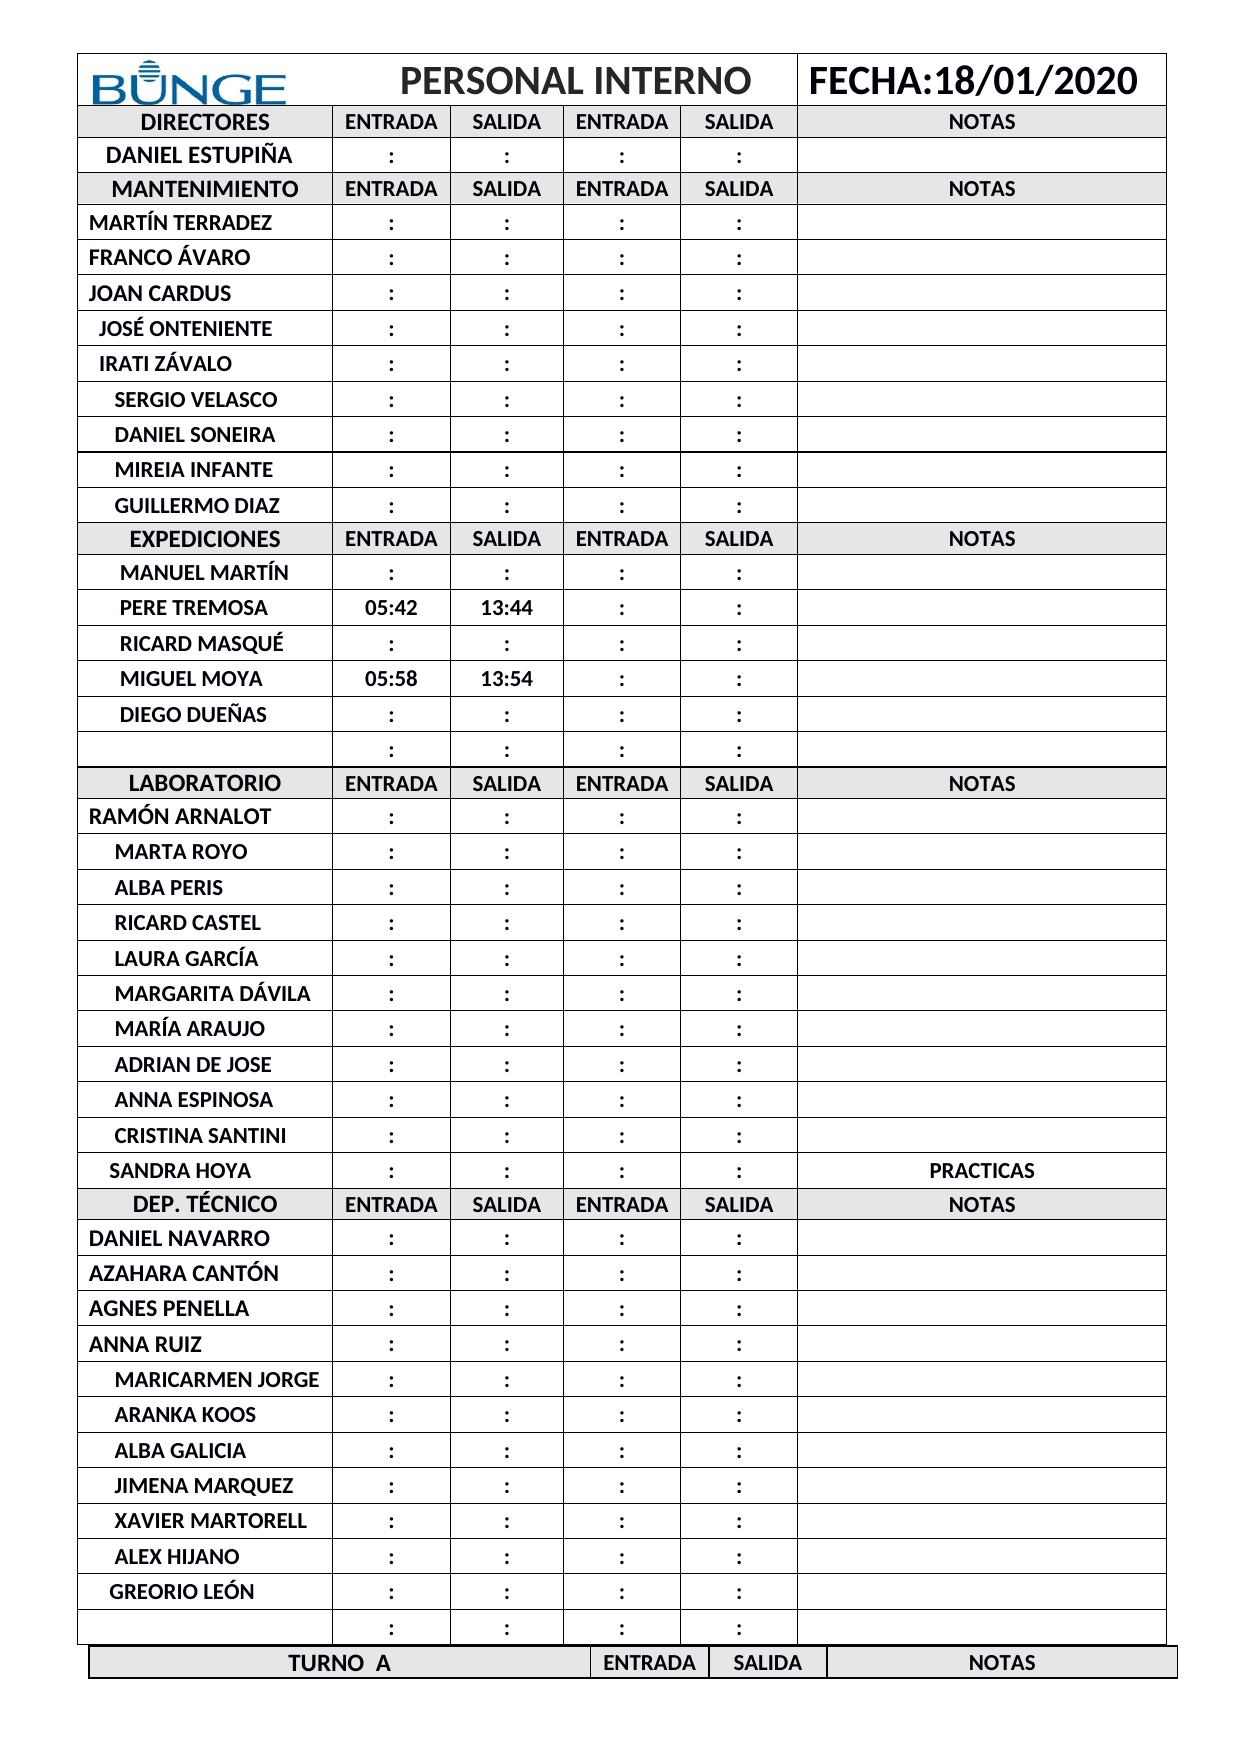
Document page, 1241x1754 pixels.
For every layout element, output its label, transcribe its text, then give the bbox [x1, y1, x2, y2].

table_cell : [681, 941, 797, 975]
table_cell : [681, 138, 797, 172]
table_cell : [681, 976, 797, 1010]
table_cell [798, 1047, 1166, 1081]
table_cell ENTRADA [333, 106, 450, 137]
table_cell : [681, 697, 797, 731]
table_cell ENTRADA [333, 173, 450, 203]
table_cell : [451, 732, 563, 766]
table_cell : [564, 1118, 680, 1152]
table_cell : [333, 1118, 450, 1152]
table_cell [798, 1118, 1166, 1152]
table_cell : [333, 555, 450, 589]
table_cell 13:44 [451, 590, 563, 625]
table_cell : [333, 732, 450, 766]
table_cell ALBA GALICIA [78, 1433, 332, 1467]
table_cell : [451, 1433, 563, 1467]
table_cell SALIDA [681, 768, 797, 798]
table_cell GREORIO LEÓN [78, 1574, 332, 1609]
table_cell [798, 976, 1166, 1010]
table_cell : [451, 834, 563, 869]
table_cell JOSÉ ONTENIENTE [78, 311, 332, 345]
table_cell [798, 1011, 1166, 1046]
table_cell : [681, 1610, 797, 1644]
table_cell : [451, 1397, 563, 1432]
table_cell AZAHARA CANTÓN [78, 1256, 332, 1290]
table_cell : [681, 240, 797, 274]
table_cell : [681, 1082, 797, 1117]
table_cell : [564, 1433, 680, 1467]
table_cell : [333, 382, 450, 416]
table_cell : [681, 417, 797, 451]
table_cell : [564, 417, 680, 451]
table_cell [798, 1433, 1166, 1467]
table_cell 05:42 [333, 590, 450, 625]
table_cell AGNES PENELLA [78, 1291, 332, 1325]
table_cell FRANCO ÁVARO [78, 240, 332, 274]
table_cell RAMÓN ARNALOT [78, 799, 332, 833]
table_cell [798, 590, 1166, 625]
table_cell : [681, 1504, 797, 1538]
table_cell : [451, 453, 563, 487]
table_cell 05:58 [333, 661, 450, 696]
table_cell : [451, 138, 563, 172]
table_cell [798, 1610, 1166, 1644]
table_cell : [564, 1397, 680, 1432]
table_cell : [564, 488, 680, 522]
table_cell MANTENIMIENTO [78, 173, 332, 203]
table_cell : [333, 205, 450, 239]
table_cell MIREIA INFANTE [78, 453, 332, 487]
table_cell SALIDA [681, 1189, 797, 1219]
table_cell : [333, 311, 450, 345]
table_cell DANIEL SONEIRA [78, 417, 332, 451]
table_cell IRATI ZÁVALO [78, 346, 332, 381]
table_cell : [333, 1539, 450, 1573]
table_cell [798, 626, 1166, 660]
table_cell : [681, 661, 797, 696]
table_cell : [681, 799, 797, 833]
table_cell : [681, 382, 797, 416]
table_cell : [681, 1397, 797, 1432]
table_cell : [564, 834, 680, 869]
table_cell : [564, 1504, 680, 1538]
table_cell : [564, 1468, 680, 1502]
table_cell [798, 1082, 1166, 1117]
table_cell : [451, 346, 563, 381]
table_cell : [333, 976, 450, 1010]
table_cell : [333, 1504, 450, 1538]
table_cell MIGUEL MOYA [78, 661, 332, 696]
table_cell : [333, 346, 450, 381]
table_cell [78, 1610, 332, 1644]
table_cell : [451, 382, 563, 416]
table_cell ENTRADA [564, 173, 680, 203]
table_cell SALIDA [681, 106, 797, 137]
table_cell [798, 834, 1166, 869]
table_cell [798, 417, 1166, 451]
table_cell : [681, 1291, 797, 1325]
table_cell : [564, 1256, 680, 1290]
table_cell : [681, 1118, 797, 1152]
table_header TURNO A [90, 1647, 590, 1677]
table_cell : [564, 661, 680, 696]
table_cell [798, 1291, 1166, 1325]
table_cell : [564, 1153, 680, 1187]
table_cell : [681, 834, 797, 869]
table_cell : [333, 138, 450, 172]
table_cell : [451, 1539, 563, 1573]
table_cell : [333, 1011, 450, 1046]
table_cell [798, 1539, 1166, 1573]
table_cell MARTA ROYO [78, 834, 332, 869]
table_cell : [564, 346, 680, 381]
table_cell : [451, 1362, 563, 1396]
table_cell [798, 275, 1166, 310]
table_cell [798, 1574, 1166, 1609]
table_cell ENTRADA [564, 523, 680, 554]
table_cell : [564, 1291, 680, 1325]
table_cell : [333, 834, 450, 869]
table_cell PRACTICAS [798, 1153, 1166, 1187]
table_cell : [451, 1153, 563, 1187]
table_cell : [681, 626, 797, 660]
table_cell NOTAS [798, 768, 1166, 798]
table_cell : [333, 905, 450, 939]
table_cell : [681, 555, 797, 589]
table_cell : [333, 697, 450, 731]
table_cell : [333, 1574, 450, 1609]
table_cell DIEGO DUEÑAS [78, 697, 332, 731]
table_cell : [451, 1011, 563, 1046]
table_cell : [451, 941, 563, 975]
table_cell : [564, 697, 680, 731]
table_cell [798, 488, 1166, 522]
table_cell ALBA PERIS [78, 870, 332, 904]
table_cell : [564, 555, 680, 589]
table_cell ARANKA KOOS [78, 1397, 332, 1432]
table_cell [798, 905, 1166, 939]
table_cell EXPEDICIONES [78, 523, 332, 554]
table_cell : [451, 697, 563, 731]
table_cell [798, 697, 1166, 731]
table_cell : [451, 1118, 563, 1152]
table_cell [798, 453, 1166, 487]
table_cell NOTAS [798, 1189, 1166, 1219]
table_cell : [451, 1220, 563, 1254]
table_cell : [681, 905, 797, 939]
table_cell SERGIO VELASCO [78, 382, 332, 416]
table_cell : [564, 799, 680, 833]
table_cell [798, 205, 1166, 239]
table_cell : [451, 311, 563, 345]
table_cell : [681, 1047, 797, 1081]
table_cell MARTÍN TERRADEZ [78, 205, 332, 239]
table_cell : [564, 732, 680, 766]
table_cell [798, 799, 1166, 833]
table_cell [798, 1504, 1166, 1538]
table_cell : [333, 1153, 450, 1187]
table_cell ENTRADA [333, 768, 450, 798]
table_cell : [681, 346, 797, 381]
table_cell SALIDA [451, 106, 563, 137]
table_cell XAVIER MARTORELL [78, 1504, 332, 1538]
table_cell [798, 870, 1166, 904]
table_cell : [451, 905, 563, 939]
table_cell ENTRADA [564, 1189, 680, 1219]
table_cell : [681, 870, 797, 904]
table_cell : [564, 138, 680, 172]
table_cell : [451, 1468, 563, 1502]
table_cell [798, 661, 1166, 696]
table_cell : [564, 590, 680, 625]
table_cell : [333, 1610, 450, 1644]
table_cell : [564, 1326, 680, 1361]
table_cell : [333, 799, 450, 833]
table_cell SALIDA [681, 523, 797, 554]
table_cell : [333, 1362, 450, 1396]
table_cell MARICARMEN JORGE [78, 1362, 332, 1396]
table_header SALIDA [710, 1647, 826, 1677]
table_cell : [451, 1291, 563, 1325]
table_cell : [333, 1256, 450, 1290]
table_cell : [333, 240, 450, 274]
table_cell : [333, 941, 450, 975]
table_cell MARGARITA DÁVILA [78, 976, 332, 1010]
table_cell [78, 732, 332, 766]
table_cell : [681, 1220, 797, 1254]
table_cell NOTAS [798, 173, 1166, 203]
table_cell : [564, 1539, 680, 1573]
table_cell : [333, 626, 450, 660]
table_cell : [451, 417, 563, 451]
table_cell : [681, 453, 797, 487]
table_cell SANDRA HOYA [78, 1153, 332, 1187]
table_header FECHA:18/01/2020 [798, 54, 1166, 105]
table_cell LABORATORIO [78, 768, 332, 798]
table_cell SALIDA [681, 173, 797, 203]
table_cell : [333, 1047, 450, 1081]
table_header PERSONAL INTERNO [78, 54, 797, 105]
table_cell DEP. TÉCNICO [78, 1189, 332, 1219]
table_cell JIMENA MARQUEZ [78, 1468, 332, 1502]
table_cell : [333, 275, 450, 310]
table_cell : [451, 1504, 563, 1538]
table_cell : [451, 1574, 563, 1609]
table_cell [798, 1397, 1166, 1432]
table_cell MARÍA ARAUJO [78, 1011, 332, 1046]
table_cell : [681, 311, 797, 345]
table_cell SALIDA [451, 173, 563, 203]
table_cell ALEX HIJANO [78, 1539, 332, 1573]
table_cell : [681, 590, 797, 625]
table_cell : [333, 488, 450, 522]
table_cell LAURA GARCÍA [78, 941, 332, 975]
table_cell : [451, 488, 563, 522]
table_cell : [564, 453, 680, 487]
table_cell : [451, 1047, 563, 1081]
table_cell JOAN CARDUS [78, 275, 332, 310]
table_cell RICARD CASTEL [78, 905, 332, 939]
table_cell : [564, 1082, 680, 1117]
table_header ENTRADA [591, 1647, 708, 1677]
table_cell : [451, 1326, 563, 1361]
table_cell [798, 732, 1166, 766]
table_cell ENTRADA [564, 768, 680, 798]
table_cell : [681, 732, 797, 766]
table_cell ENTRADA [333, 1189, 450, 1219]
table_cell : [681, 1256, 797, 1290]
table_cell : [451, 626, 563, 660]
table_cell : [333, 1291, 450, 1325]
table_cell : [451, 799, 563, 833]
table_cell : [451, 205, 563, 239]
table_cell ANNA RUIZ [78, 1326, 332, 1361]
table_cell : [333, 417, 450, 451]
table_cell : [564, 1610, 680, 1644]
table_cell : [681, 1468, 797, 1502]
table_cell : [333, 1326, 450, 1361]
table_cell : [451, 1256, 563, 1290]
table_cell : [564, 1362, 680, 1396]
table_cell : [333, 1082, 450, 1117]
table_cell [798, 1256, 1166, 1290]
table_cell DANIEL NAVARRO [78, 1220, 332, 1254]
table_cell RICARD MASQUÉ [78, 626, 332, 660]
table_cell : [564, 275, 680, 310]
table_cell PERE TREMOSA [78, 590, 332, 625]
table_cell : [451, 1610, 563, 1644]
table_cell [798, 1362, 1166, 1396]
table_cell 13:54 [451, 661, 563, 696]
table_cell : [564, 205, 680, 239]
table_cell : [564, 240, 680, 274]
table_cell : [333, 1220, 450, 1254]
table_cell [798, 311, 1166, 345]
table_cell : [333, 1397, 450, 1432]
table_cell : [681, 205, 797, 239]
table_cell : [333, 870, 450, 904]
table_cell : [681, 1539, 797, 1573]
table_cell ANNA ESPINOSA [78, 1082, 332, 1117]
table_cell : [333, 1433, 450, 1467]
table_cell : [564, 311, 680, 345]
table_cell : [564, 905, 680, 939]
table_cell : [451, 275, 563, 310]
table_cell [798, 941, 1166, 975]
table_cell SALIDA [451, 768, 563, 798]
table_cell [798, 1326, 1166, 1361]
table_cell [798, 555, 1166, 589]
table_cell : [451, 870, 563, 904]
table_cell [798, 138, 1166, 172]
table_cell : [564, 941, 680, 975]
table_cell [798, 382, 1166, 416]
table_cell MANUEL MARTÍN [78, 555, 332, 589]
table_cell CRISTINA SANTINI [78, 1118, 332, 1152]
table_cell NOTAS [798, 106, 1166, 137]
table_cell : [681, 488, 797, 522]
table_cell : [333, 453, 450, 487]
table_cell : [564, 870, 680, 904]
table_cell ENTRADA [564, 106, 680, 137]
table_cell : [451, 976, 563, 1010]
table_cell SALIDA [451, 523, 563, 554]
table_cell : [681, 1362, 797, 1396]
table_cell : [564, 1220, 680, 1254]
table_cell : [681, 1011, 797, 1046]
table_cell [798, 346, 1166, 381]
table_cell : [564, 1011, 680, 1046]
table_cell DANIEL ESTUPIÑA [78, 138, 332, 172]
table_cell ENTRADA [333, 523, 450, 554]
table_cell NOTAS [798, 523, 1166, 554]
table_cell : [564, 976, 680, 1010]
table_cell : [564, 1047, 680, 1081]
table_cell [798, 1468, 1166, 1502]
table_cell : [451, 240, 563, 274]
table_cell : [681, 1326, 797, 1361]
table_cell SALIDA [451, 1189, 563, 1219]
table_cell : [451, 555, 563, 589]
table_cell : [681, 1433, 797, 1467]
table_cell : [681, 1153, 797, 1187]
table_cell : [681, 275, 797, 310]
table_cell GUILLERMO DIAZ [78, 488, 332, 522]
table_cell DIRECTORES [78, 106, 332, 137]
table_cell : [564, 626, 680, 660]
table_cell [798, 240, 1166, 274]
table_header NOTAS [828, 1647, 1177, 1677]
table_cell : [564, 382, 680, 416]
table_cell : [564, 1574, 680, 1609]
table_cell : [451, 1082, 563, 1117]
table_cell : [681, 1574, 797, 1609]
table_cell ADRIAN DE JOSE [78, 1047, 332, 1081]
table_cell [798, 1220, 1166, 1254]
table_cell : [333, 1468, 450, 1502]
